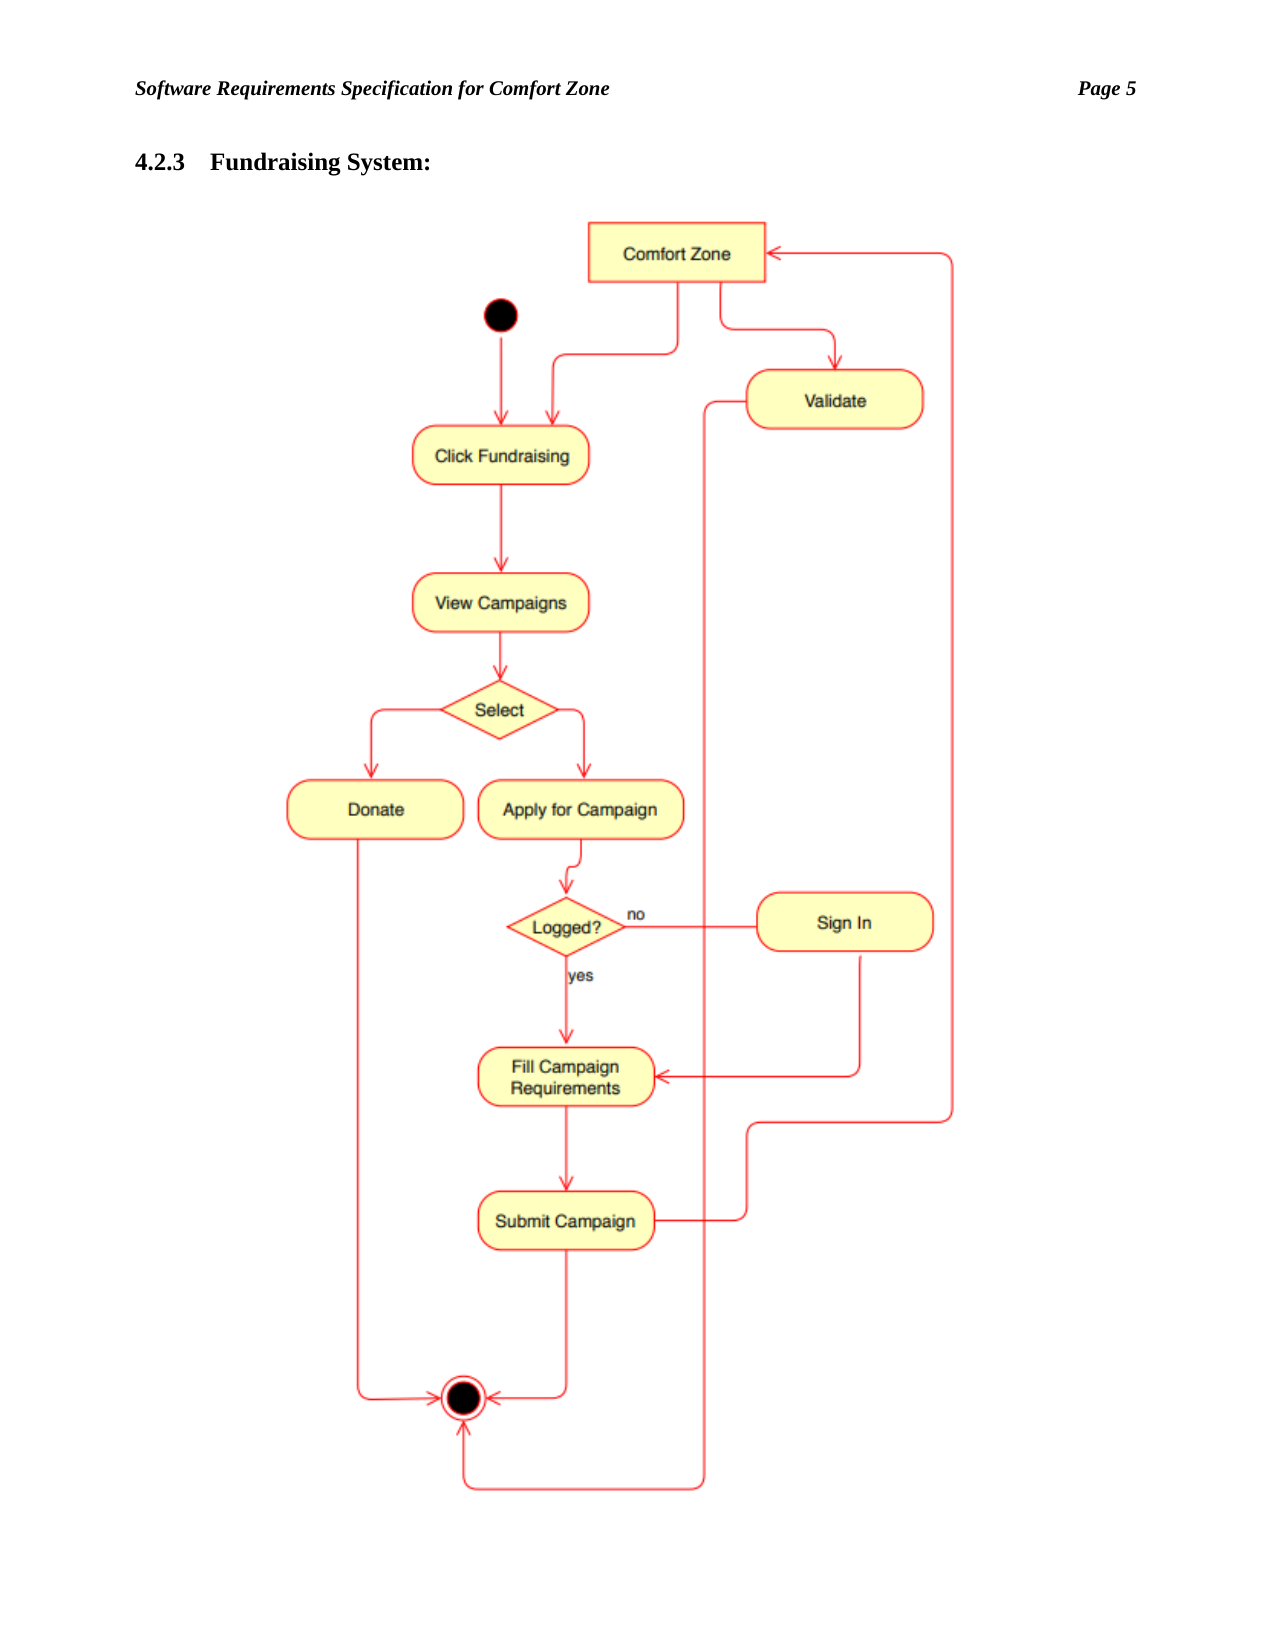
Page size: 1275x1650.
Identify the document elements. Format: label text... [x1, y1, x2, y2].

picture [250, 193, 1009, 1500]
subtitle Fundraising System: [135, 150, 1140, 175]
